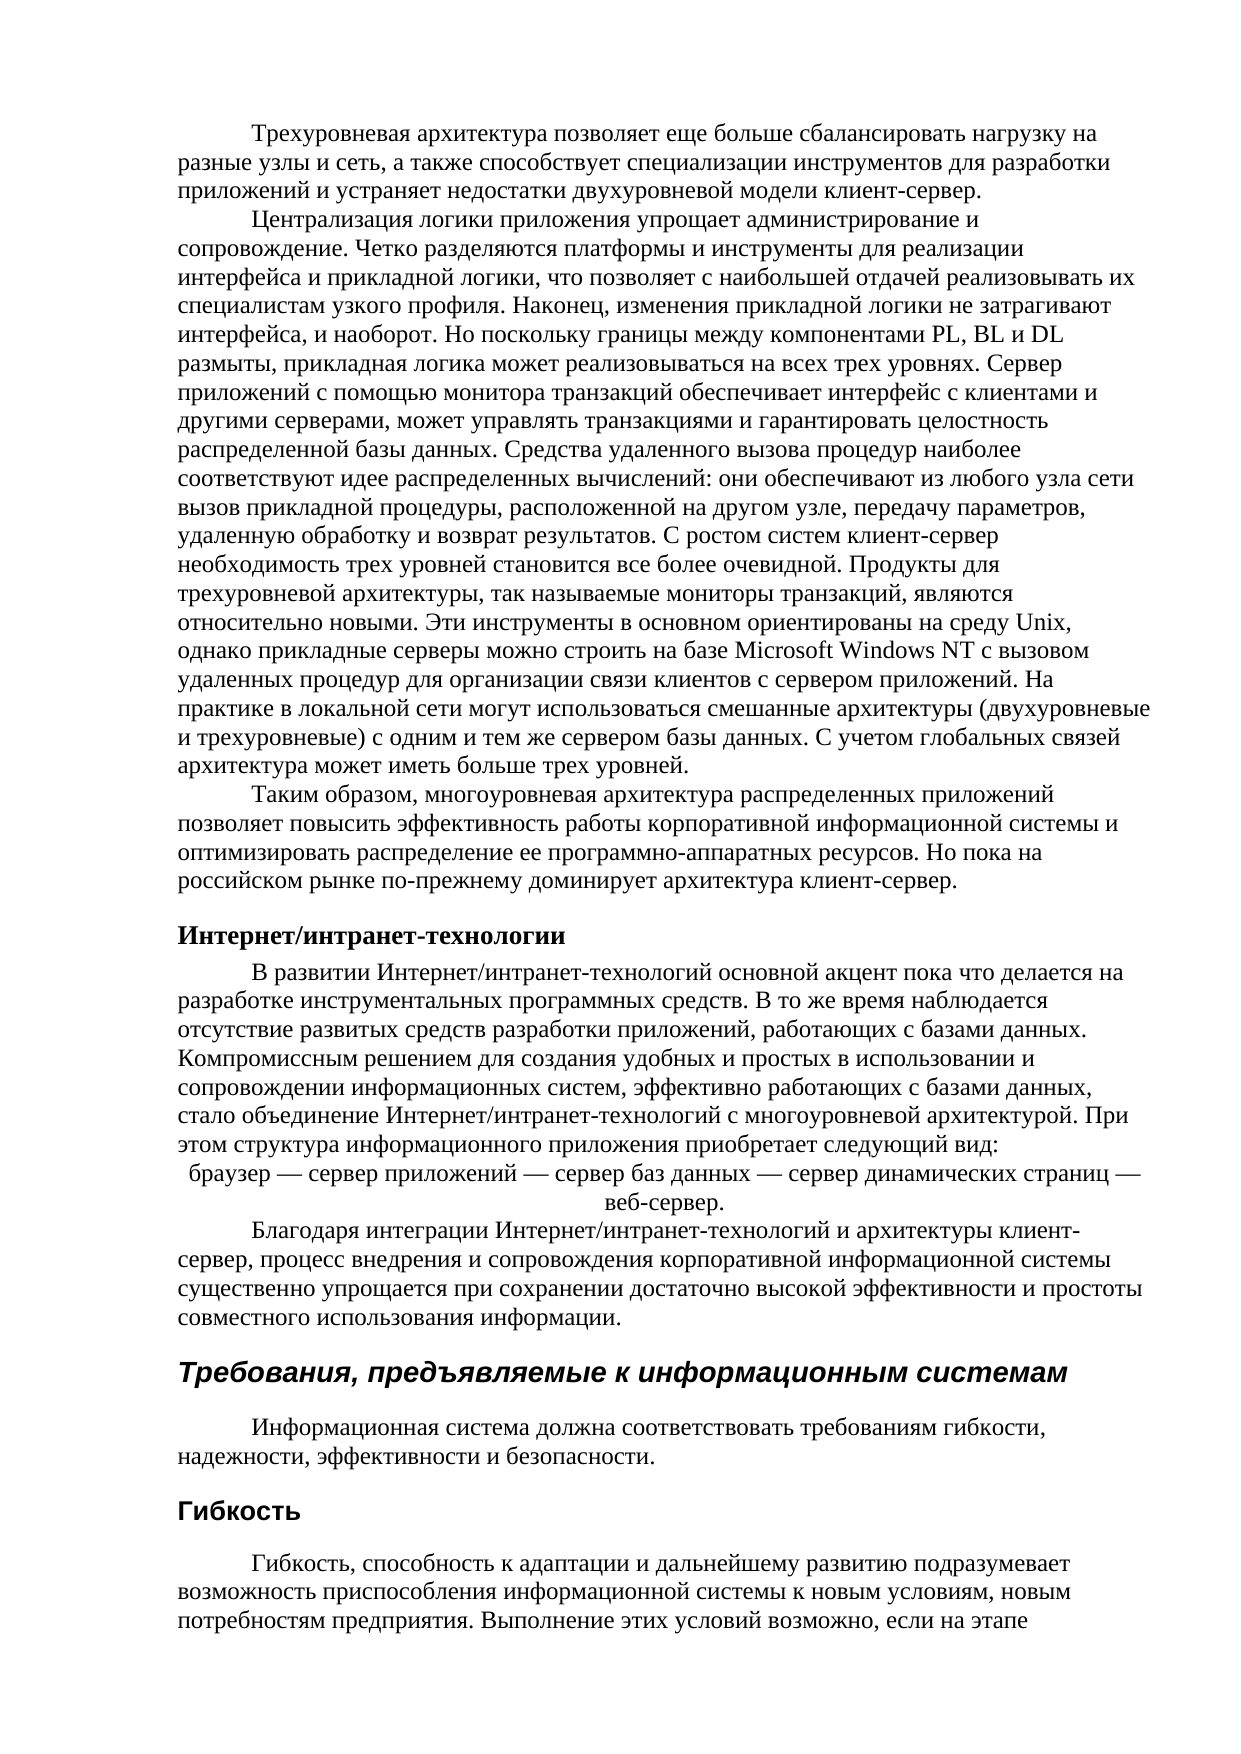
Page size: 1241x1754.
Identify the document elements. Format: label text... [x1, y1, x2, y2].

subtitle Требования, предъявляемые к информационным системам [177, 1356, 1152, 1389]
text Централизация логики приложения упрощает администрирование и сопровождение. Четко разделяются платформы и инструменты для реализации интерфейса и прикладной логики, что позволяет с наибольшей отдачей реализовывать их специалистам узкого профиля. Наконец, изменения прикладной логики не затрагивают интерфейса, и наоборот. Но поскольку границы между компонентами PL, BL и DL размыты, прикладная логика может реализовываться на всех трех уровнях. Сервер приложений с помощью монитора транзакций обеспечивает интерфейс с клиентами и другими серверами, может управлять транзакциями и гарантировать целостность распределенной базы данных. Средства удаленного вызова процедур наиболее соответствуют идее распределенных вычислений: они обеспечивают из любого узла сети вызов прикладной процедуры, расположенной на другом узле, передачу параметров, удаленную обработку и возврат результатов. С ростом систем клиент-сервер необходимость трех уровней становится все более очевидной. Продукты для трехуровневой архитектуры, так называемые мониторы транзакций, являются относительно новыми. Эти инструменты в основном ориентированы на среду Unix, однако прикладные серверы можно строить на базе Microsoft Windows NT с вызовом удаленных процедур для организации связи клиентов с сервером приложений. На практике в локальной сети могут использоваться смешанные архитектуры (двухуровневые и трехуровневые) с одним и тем же сервером базы данных. С учетом глобальных связей архитектура может иметь больше трех уровней. [177, 204, 1152, 779]
text Благодаря интеграции Интернет/интранет-технологий и архитектуры клиент-сервер, процесс внедрения и сопровождения корпоративной информационной системы существенно упрощается при сохранении достаточно высокой эффективности и простоты совместного использования информации. [177, 1216, 1152, 1331]
text Таким образом, многоуровневая архитектура распределенных приложений позволяет повысить эффективность работы корпоративной информационной системы и оптимизировать распределение ее программно-аппаратных ресурсов. Но пока на российском рынке по-прежнему доминирует архитектура клиент-сервер. [177, 779, 1152, 894]
text браузер — сервер приложений — сервер баз данных — сервер динамических страниц — веб-сервер. [177, 1158, 1152, 1216]
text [177, 1548, 1152, 1634]
subtitle Интернет/интранет-технологии [177, 919, 1152, 951]
subtitle Гибкость [177, 1494, 1152, 1526]
text В развитии Интернет/интранет-технологий основной акцент пока что делается на разработке инструментальных программных средств. В то же время наблюдается отсутствие развитых средств разработки приложений, работающих с базами данных. Компромиссным решением для создания удобных и простых в использовании и сопровождении информационных систем, эффективно работающих с базами данных, стало объединение Интернет/интранет-технологий с многоуровневой архитектурой. При этом структура информационного приложения приобретает следующий вид: [177, 957, 1152, 1158]
text Информационная система должна соответствовать требованиям гибкости, надежности, эффективности и безопасности. [177, 1412, 1152, 1469]
text Трехуровневая архитектура позволяет еще больше сбалансировать нагрузку на разные узлы и сеть, а также способствует специализации инструментов для разработки приложений и устраняет недостатки двухуровневой модели клиент-сервер. [177, 118, 1152, 204]
